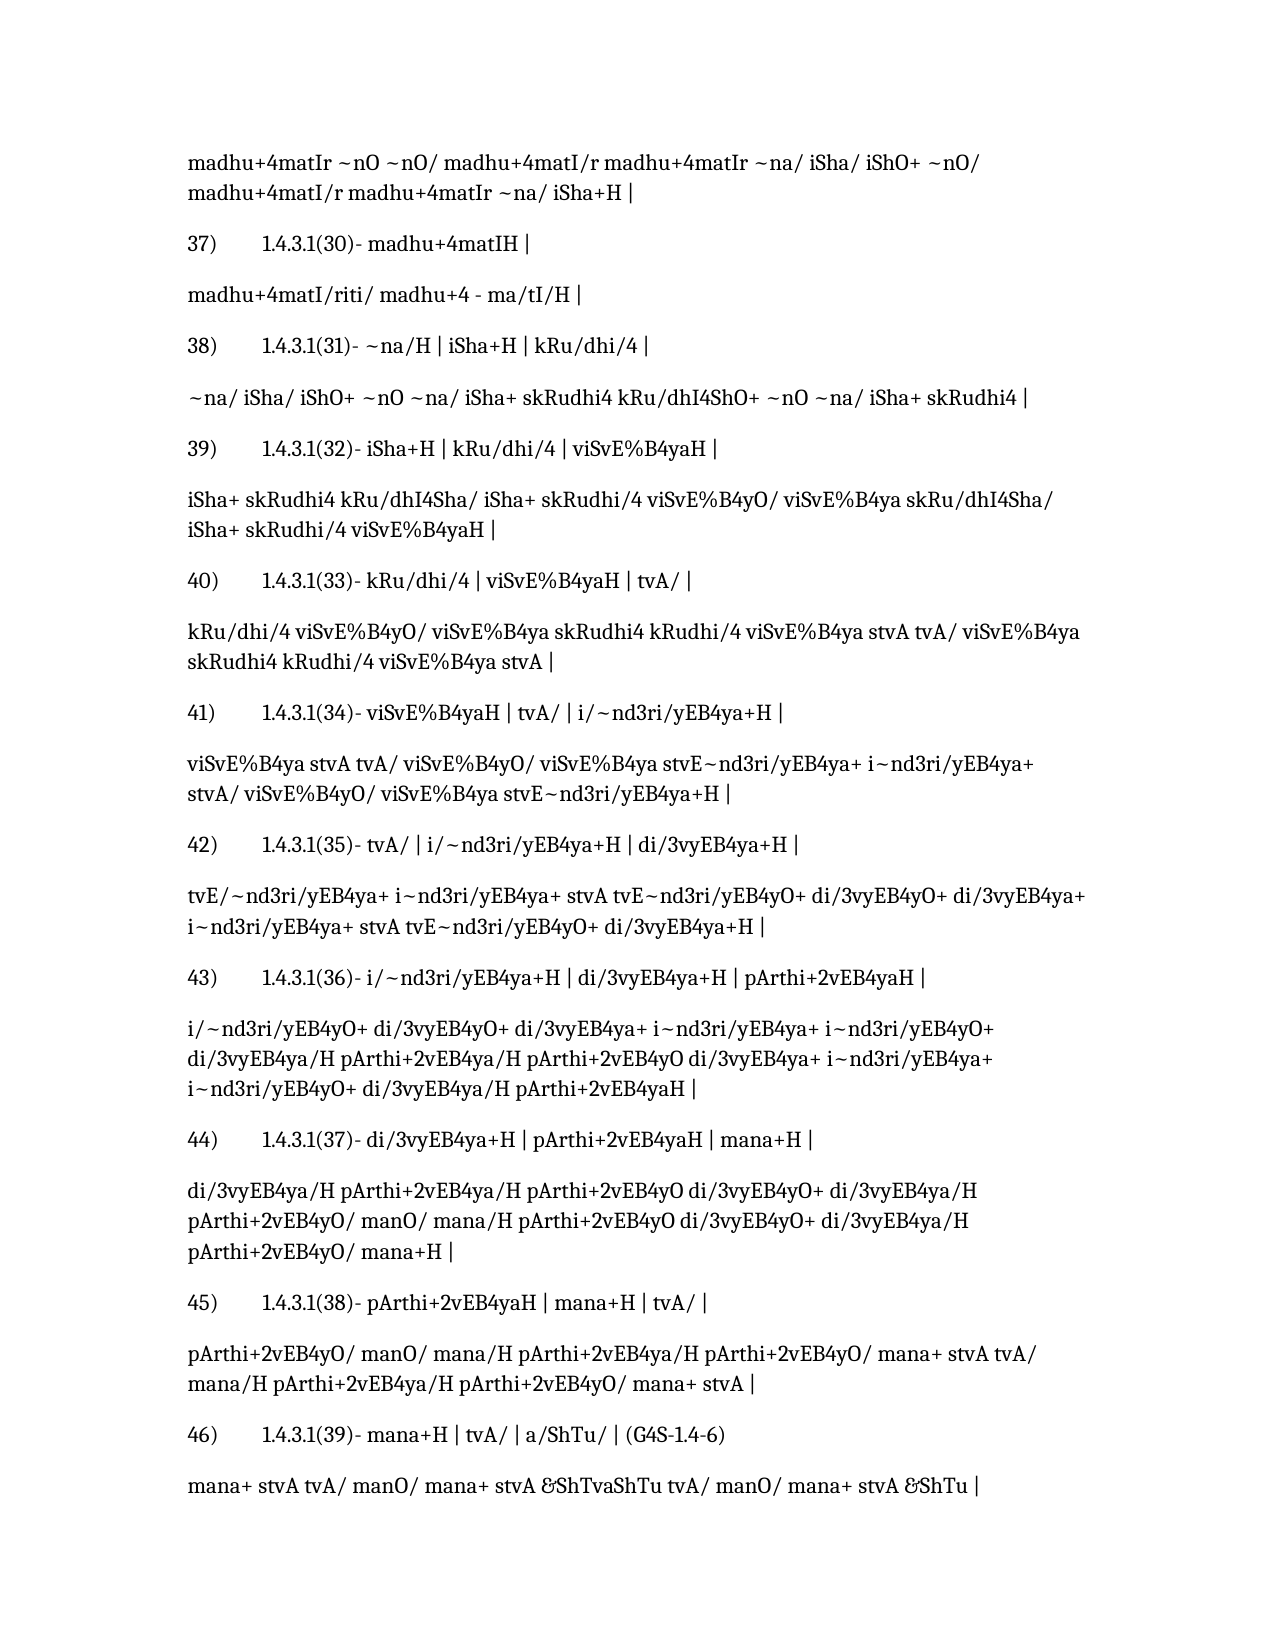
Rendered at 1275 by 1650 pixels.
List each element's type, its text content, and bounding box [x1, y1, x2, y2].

text iSha+ skRudhi4 kRu/dhI4Sha/ iSha+ skRudhi/4 viSvE%B4yO/ viSvE%B4ya skRu/dhI4Sha/ iSha+ skRudhi/4 viSvE%B4yaH | [187, 486, 1087, 543]
text tvE/~nd3ri/yEB4ya+ i~nd3ri/yEB4ya+ stvA tvE~nd3ri/yEB4yO+ di/3vyEB4yO+ di/3vyEB4ya+ i~nd3ri/yEB4ya+ stvA tvE~nd3ri/yEB4yO+ di/3vyEB4ya+H | [187, 883, 1087, 940]
text madhu+4matIr ~nO ~nO/ madhu+4matI/r madhu+4matIr ~na/ iSha/ iShO+ ~nO/ madhu+4matI/r madhu+4matIr ~na/ iSha+H | [187, 150, 1087, 207]
text 42) 1.4.3.1(35)- tvA/ | i/~nd3ri/yEB4ya+H | di/3vyEB4ya+H | [187, 832, 1087, 859]
text 45) 1.4.3.1(38)- pArthi+2vEB4yaH | mana+H | tvA/ | [187, 1289, 1087, 1316]
text 38) 1.4.3.1(31)- ~na/H | iSha+H | kRu/dhi/4 | [187, 333, 1087, 360]
text 46) 1.4.3.1(39)- mana+H | tvA/ | a/ShTu/ | (G4S-1.4-6) [187, 1422, 1087, 1448]
text kRu/dhi/4 viSvE%B4yO/ viSvE%B4ya skRudhi4 kRudhi/4 viSvE%B4ya stvA tvA/ viSvE%B4ya skRudhi4 kRudhi/4 viSvE%B4ya stvA | [187, 619, 1087, 675]
text i/~nd3ri/yEB4yO+ di/3vyEB4yO+ di/3vyEB4ya+ i~nd3ri/yEB4ya+ i~nd3ri/yEB4yO+ di/3vyEB4ya/H pArthi+2vEB4ya/H pArthi+2vEB4yO di/3vyEB4ya+ i~nd3ri/yEB4ya+ i~nd3ri/yEB4yO+ di/3vyEB4ya/H pArthi+2vEB4yaH | [187, 1016, 1087, 1102]
text di/3vyEB4ya/H pArthi+2vEB4ya/H pArthi+2vEB4yO di/3vyEB4yO+ di/3vyEB4ya/H pArthi+2vEB4yO/ manO/ mana/H pArthi+2vEB4yO di/3vyEB4yO+ di/3vyEB4ya/H pArthi+2vEB4yO/ mana+H | [187, 1178, 1087, 1265]
text ~na/ iSha/ iShO+ ~nO ~na/ iSha+ skRudhi4 kRu/dhI4ShO+ ~nO ~na/ iSha+ skRudhi4 | [187, 384, 1087, 411]
text pArthi+2vEB4yO/ manO/ mana/H pArthi+2vEB4ya/H pArthi+2vEB4yO/ mana+ stvA tvA/ mana/H pArthi+2vEB4ya/H pArthi+2vEB4yO/ mana+ stvA | [187, 1341, 1087, 1397]
text 41) 1.4.3.1(34)- viSvE%B4yaH | tvA/ | i/~nd3ri/yEB4ya+H | [187, 700, 1087, 726]
text 44) 1.4.3.1(37)- di/3vyEB4ya+H | pArthi+2vEB4yaH | mana+H | [187, 1127, 1087, 1153]
text 43) 1.4.3.1(36)- i/~nd3ri/yEB4ya+H | di/3vyEB4ya+H | pArthi+2vEB4yaH | [187, 964, 1087, 991]
text 40) 1.4.3.1(33)- kRu/dhi/4 | viSvE%B4yaH | tvA/ | [187, 568, 1087, 594]
text 37) 1.4.3.1(30)- madhu+4matIH | [187, 231, 1087, 258]
text mana+ stvA tvA/ manO/ mana+ stvA &ShTvaShTu tvA/ manO/ mana+ stvA &ShTu | [187, 1473, 1087, 1499]
text viSvE%B4ya stvA tvA/ viSvE%B4yO/ viSvE%B4ya stvE~nd3ri/yEB4ya+ i~nd3ri/yEB4ya+ stvA/ viSvE%B4yO/ viSvE%B4ya stvE~nd3ri/yEB4ya+H | [187, 751, 1087, 808]
text madhu+4matI/riti/ madhu+4 - ma/tI/H | [187, 282, 1087, 309]
text 39) 1.4.3.1(32)- iSha+H | kRu/dhi/4 | viSvE%B4yaH | [187, 435, 1087, 462]
